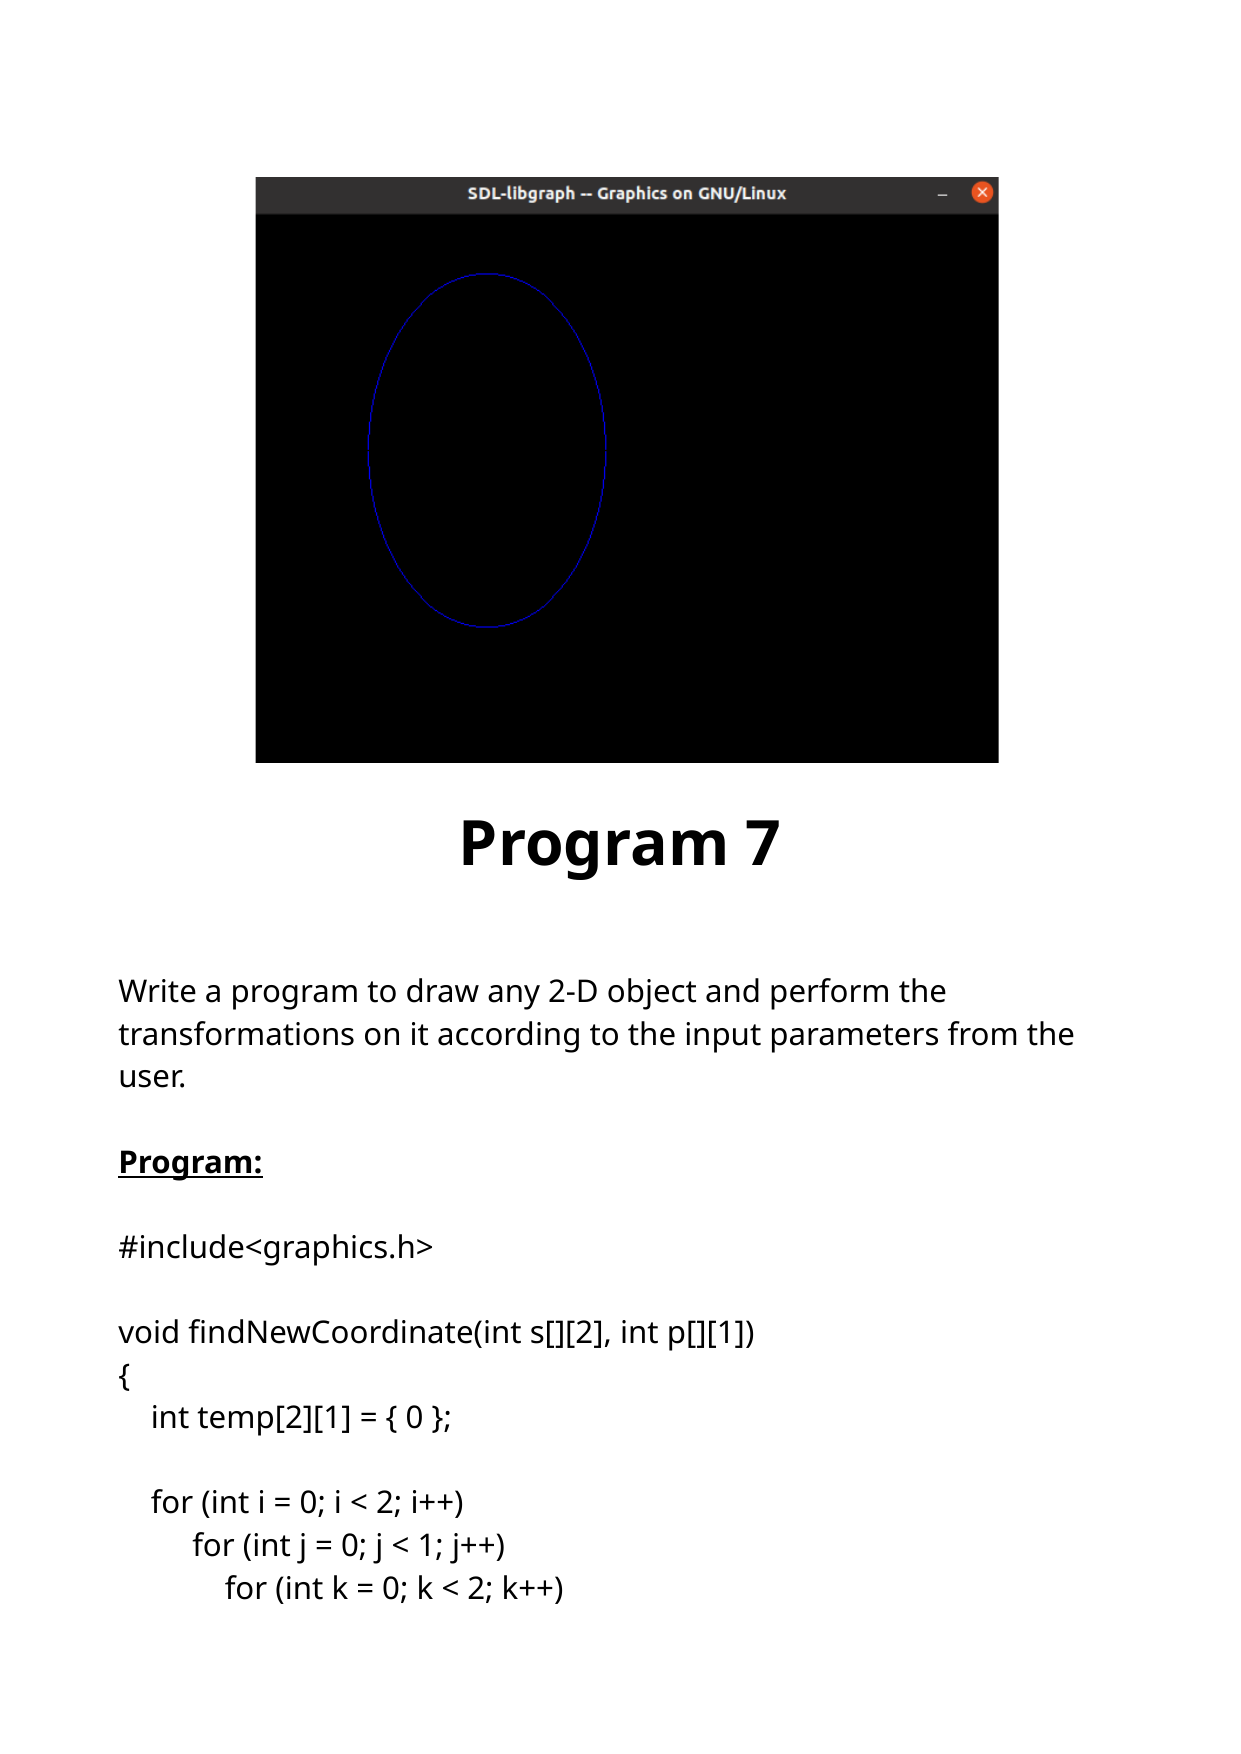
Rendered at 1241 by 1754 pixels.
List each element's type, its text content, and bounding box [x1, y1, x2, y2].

text Program 7 [118, 799, 1122, 884]
text int temp[2][1] = { 0 }; [118, 1395, 1122, 1438]
text { [118, 1353, 1122, 1395]
text void findNewCoordinate(int s[][2], int p[][1]) [118, 1310, 1122, 1353]
text for (int j = 0; j < 1; j++) [118, 1523, 1122, 1566]
text #include<graphics.h> [118, 1225, 1122, 1267]
text for (int k = 0; k < 2; k++) [118, 1566, 1122, 1608]
text Write a program to draw any 2-D object and perform the transformations on it according to the input parameters from the user. [118, 969, 1122, 1097]
text for (int i = 0; i < 2; i++) [118, 1480, 1122, 1523]
picture [255, 177, 999, 763]
text Program: [118, 1139, 1122, 1182]
